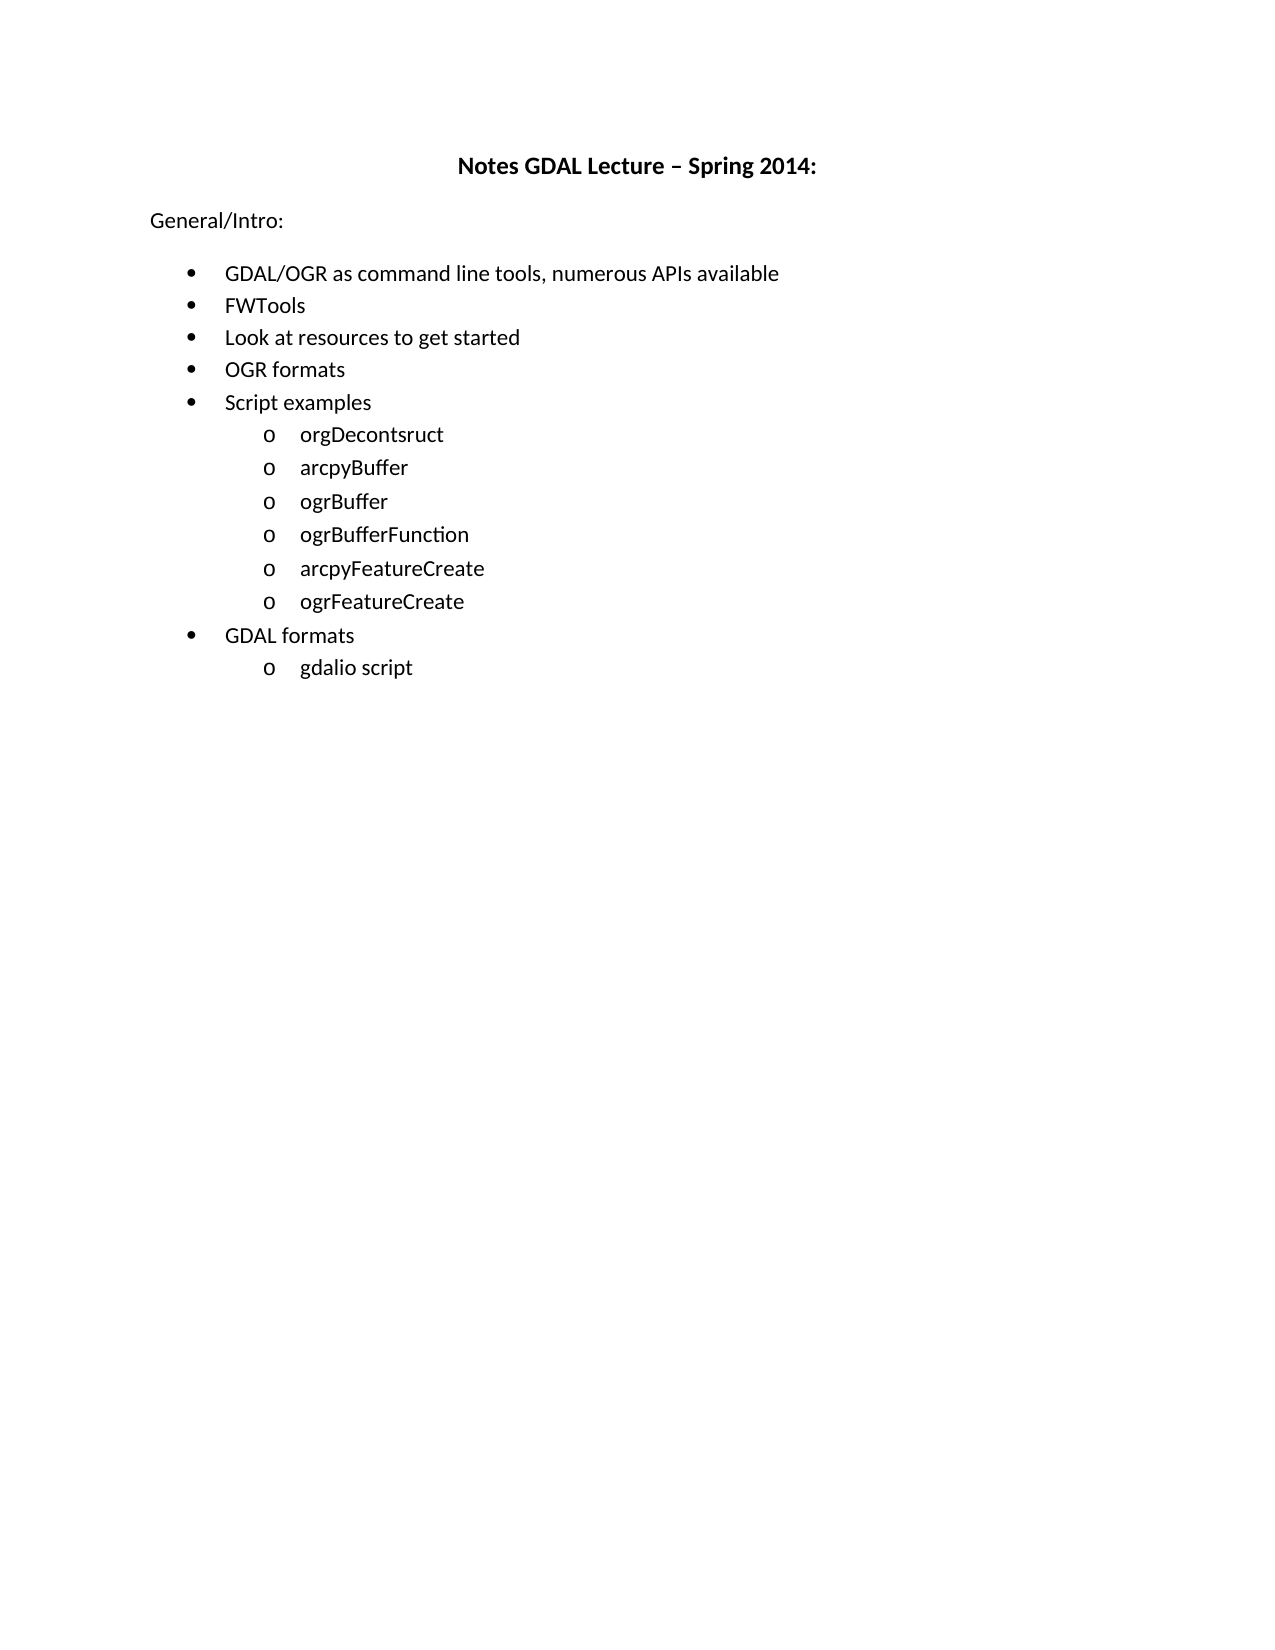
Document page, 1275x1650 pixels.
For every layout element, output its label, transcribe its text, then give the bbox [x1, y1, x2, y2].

text Notes GDAL Lecture – Spring 2014: [150, 150, 1125, 181]
list GDAL formats [187, 621, 1125, 649]
list Script examples [187, 388, 1125, 416]
list orgDecontsruct [262, 420, 1125, 449]
list GDAL/OGR as command line tools, numerous APIs available [187, 259, 1125, 287]
list arcpyBuffer [262, 453, 1125, 482]
list gdalio script [262, 653, 1125, 682]
list Look at resources to get started [187, 323, 1125, 351]
list ogrBufferFunction [262, 520, 1125, 549]
list ogrBuffer [262, 487, 1125, 516]
list FWTools [187, 291, 1125, 319]
text General/Intro: [150, 206, 1125, 234]
list ogrFeatureCreate [262, 587, 1125, 617]
list OGR formats [187, 355, 1125, 383]
list arcpyFeatureCreate [262, 554, 1125, 583]
